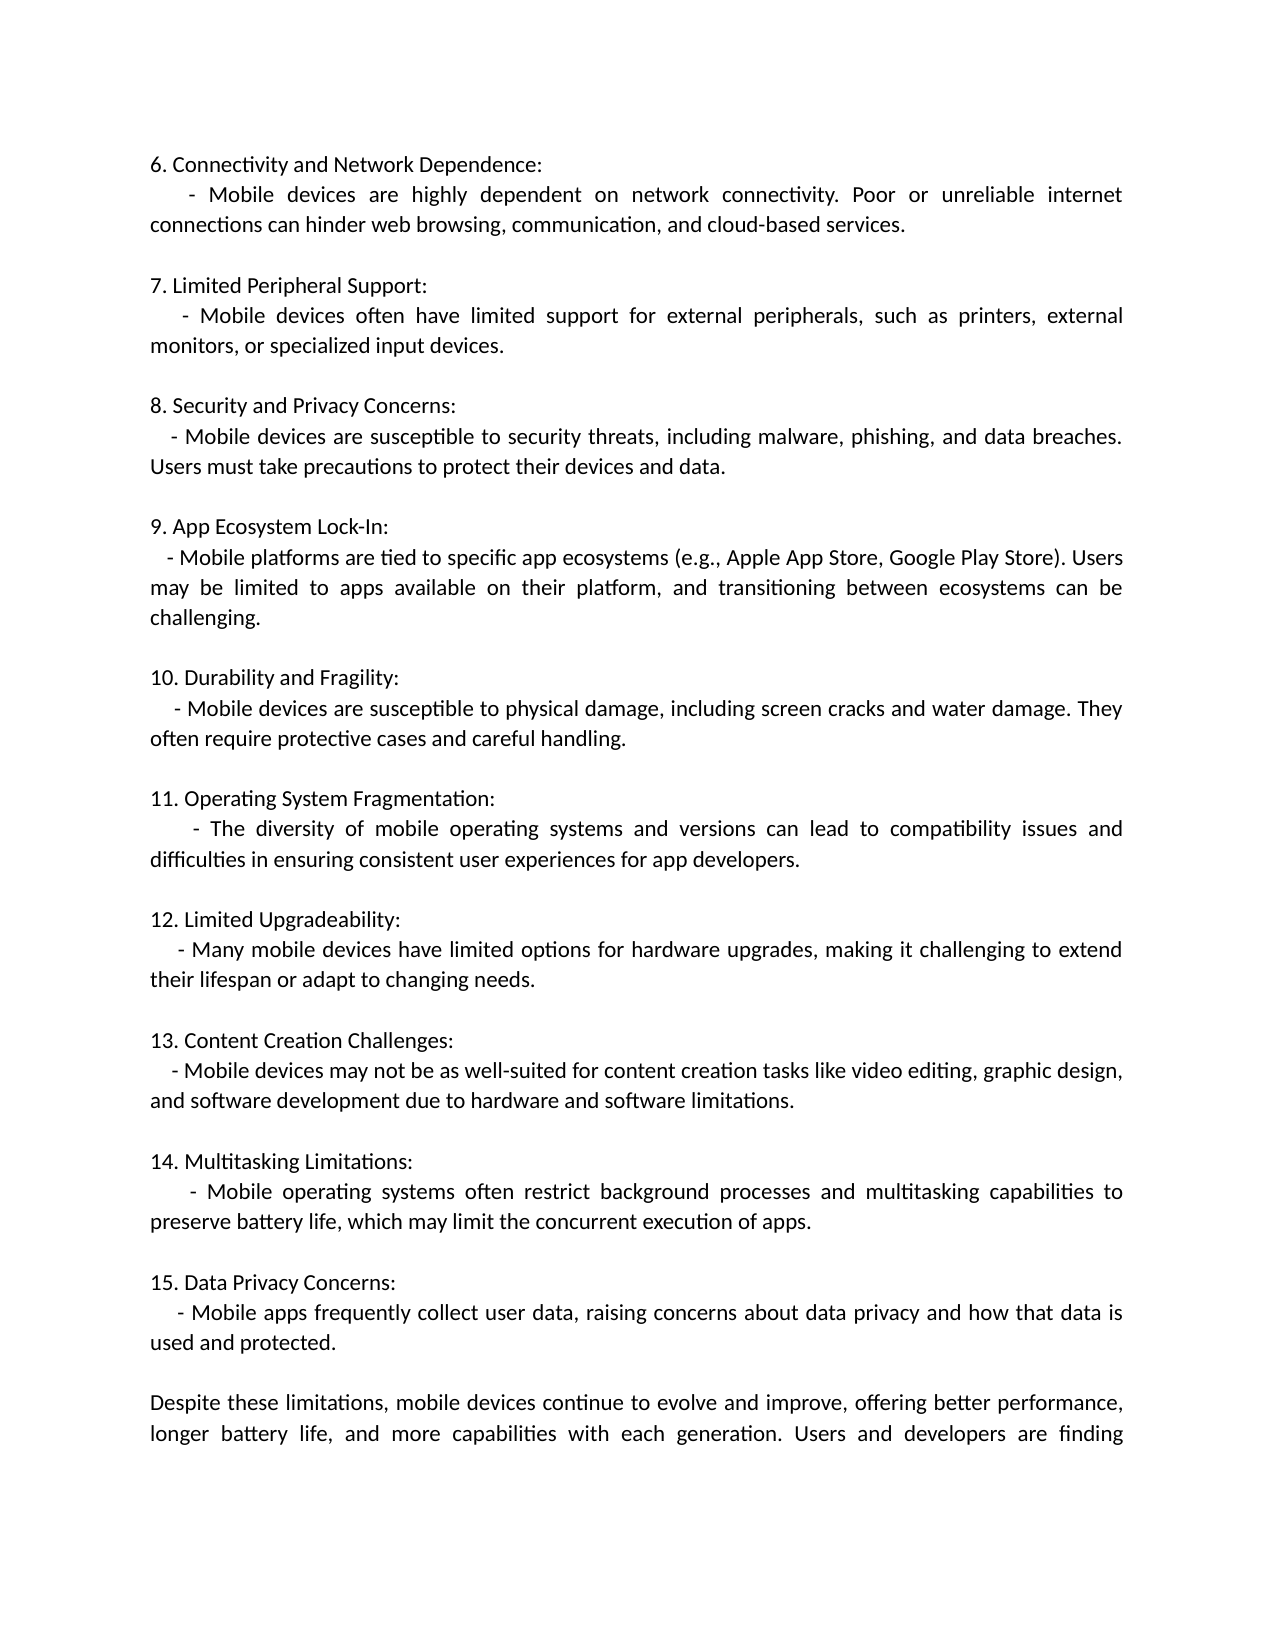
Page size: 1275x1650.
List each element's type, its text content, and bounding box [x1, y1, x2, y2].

text 8. Security and Privacy Concerns: [150, 392, 1125, 420]
text - The diversity of mobile operating systems and versions can lead to compatibility issues and difficulties in ensuring consistent user experiences for app developers. [150, 814, 1125, 873]
text 14. Multitasking Limitations: [150, 1147, 1125, 1175]
text - Mobile platforms are tied to specific app ecosystems (e.g., Apple App Store, Google Play Store). Users may be limited to apps available on their platform, and transitioning between ecosystems can be challenging. [150, 543, 1125, 631]
text 15. Data Privacy Concerns: [150, 1268, 1125, 1296]
text 10. Durability and Fragility: [150, 663, 1125, 692]
text - Mobile devices are susceptible to physical damage, including screen cracks and water damage. They often require protective cases and careful handling. [150, 694, 1125, 752]
text 9. App Ecosystem Lock-In: [150, 512, 1125, 541]
text 13. Content Creation Challenges: [150, 1026, 1125, 1054]
text - Mobile apps frequently collect user data, raising concerns about data privacy and how that data is used and protected. [150, 1298, 1125, 1356]
text 6. Connectivity and Network Dependence: [150, 150, 1125, 178]
text 7. Limited Peripheral Support: [150, 271, 1125, 299]
text 11. Operating System Fragmentation: [150, 784, 1125, 812]
text - Mobile devices may not be as well-suited for content creation tasks like video editing, graphic design, and software development due to hardware and software limitations. [150, 1056, 1125, 1114]
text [150, 1388, 1125, 1447]
text - Many mobile devices have limited options for hardware upgrades, making it challenging to extend their lifespan or adapt to changing needs. [150, 935, 1125, 994]
text - Mobile operating systems often restrict background processes and multitasking capabilities to preserve battery life, which may limit the concurrent execution of apps. [150, 1177, 1125, 1235]
text - Mobile devices often have limited support for external peripherals, such as printers, external monitors, or specialized input devices. [150, 301, 1125, 359]
text - Mobile devices are susceptible to security threats, including malware, phishing, and data breaches. Users must take precautions to protect their devices and data. [150, 422, 1125, 480]
text - Mobile devices are highly dependent on network connectivity. Poor or unreliable internet connections can hinder web browsing, communication, and cloud-based services. [150, 180, 1125, 238]
text 12. Limited Upgradeability: [150, 905, 1125, 933]
